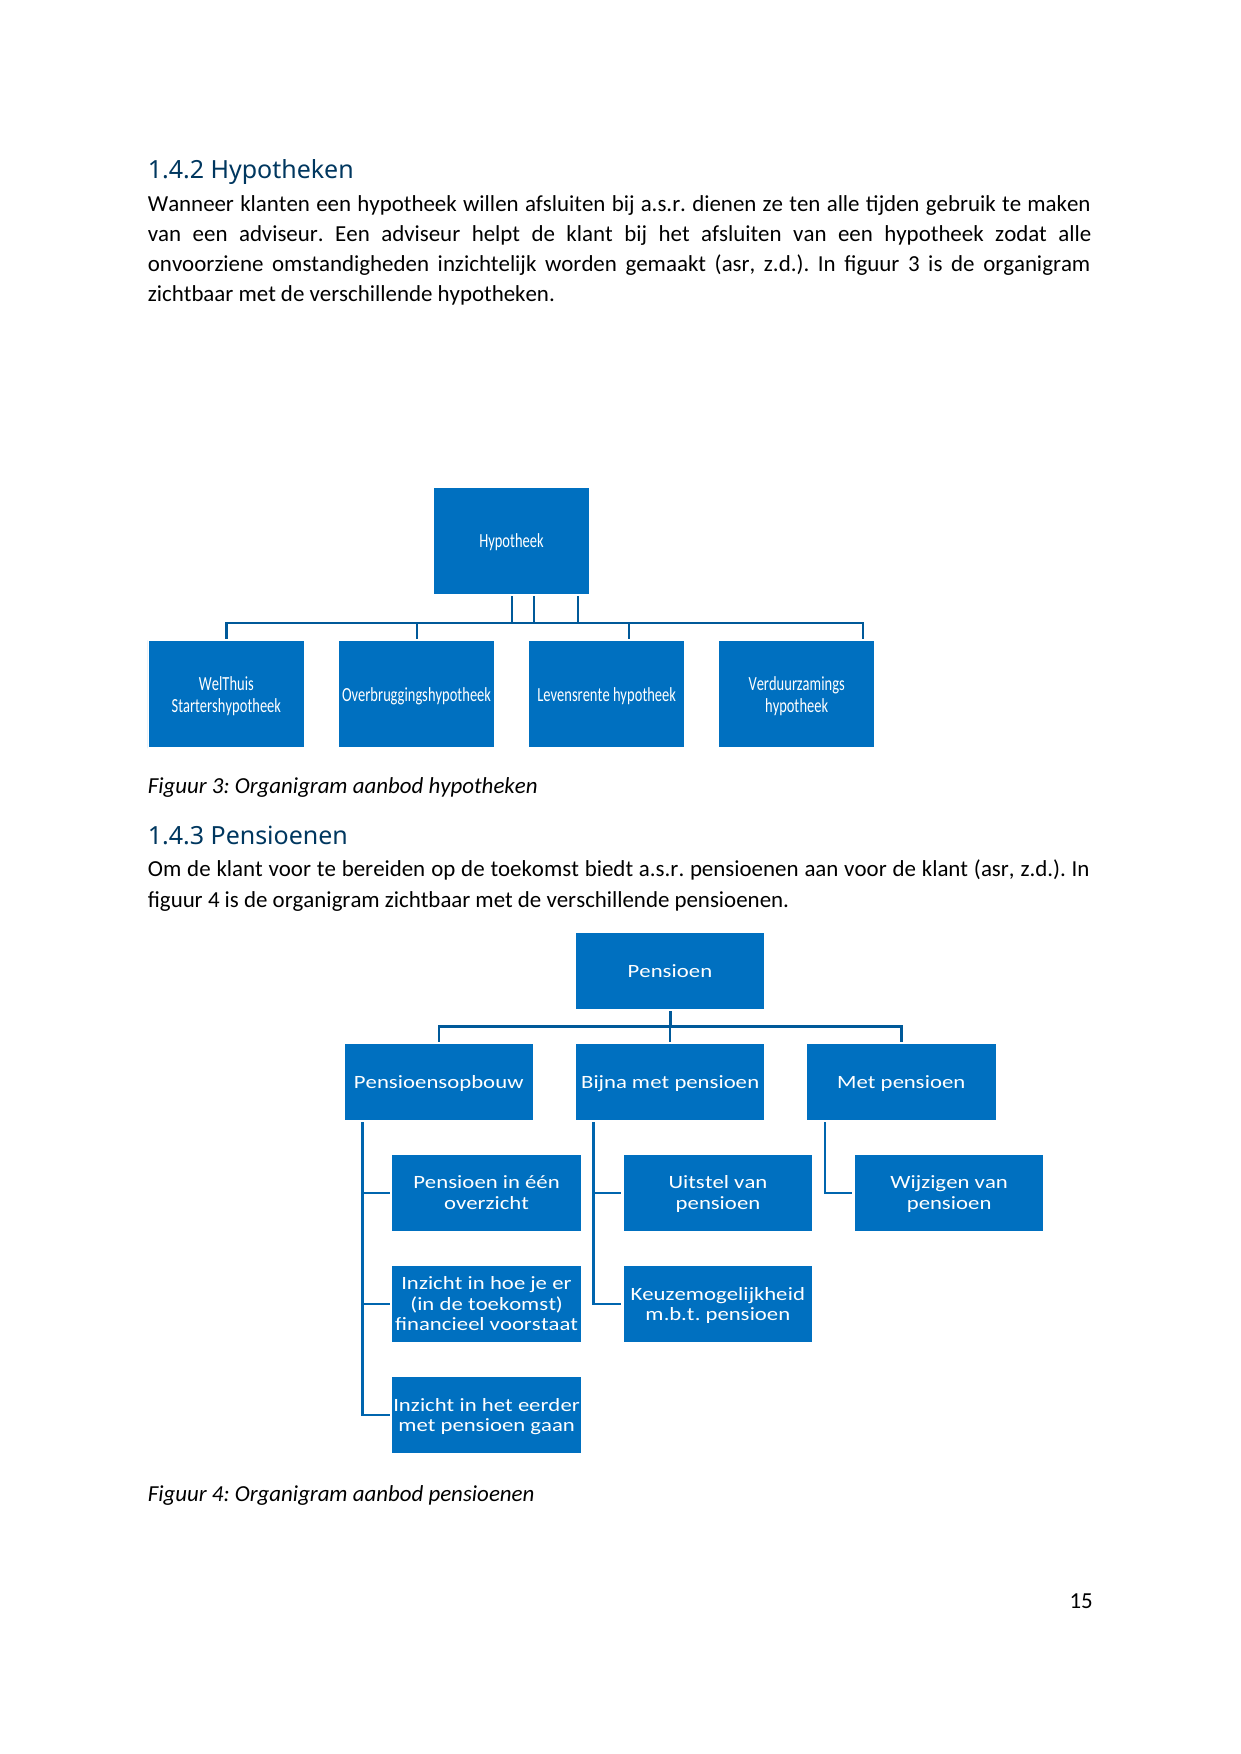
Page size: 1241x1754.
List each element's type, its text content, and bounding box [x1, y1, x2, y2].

text Figuur 3: Organigram aanbod hypotheken [148, 771, 1092, 799]
subtitle 1.4.3 Pensioenen [148, 818, 1092, 852]
subtitle 1.4.2 Hypotheken [148, 152, 1092, 186]
text Wanneer klanten een hypotheek willen afsluiten bij a.s.r. dienen ze ten alle tijden gebruik te maken van een adviseur. Een adviseur helpt de klant bij het afsluiten van een hypotheek zodat alle onvoorziene omstandigheden inzichtelijk worden gemaakt (asr, z.d.). In figuur 3 is de organigram zichtbaar met de verschillende hypotheken. [148, 189, 1092, 307]
text Om de klant voor te bereiden op de toekomst biedt a.s.r. pensioenen aan voor de klant (asr, z.d.). In figuur 4 is de organigram zichtbaar met de verschillende pensioenen. [148, 854, 1092, 913]
text Figuur 4: Organigram aanbod pensioenen [148, 1479, 1092, 1507]
